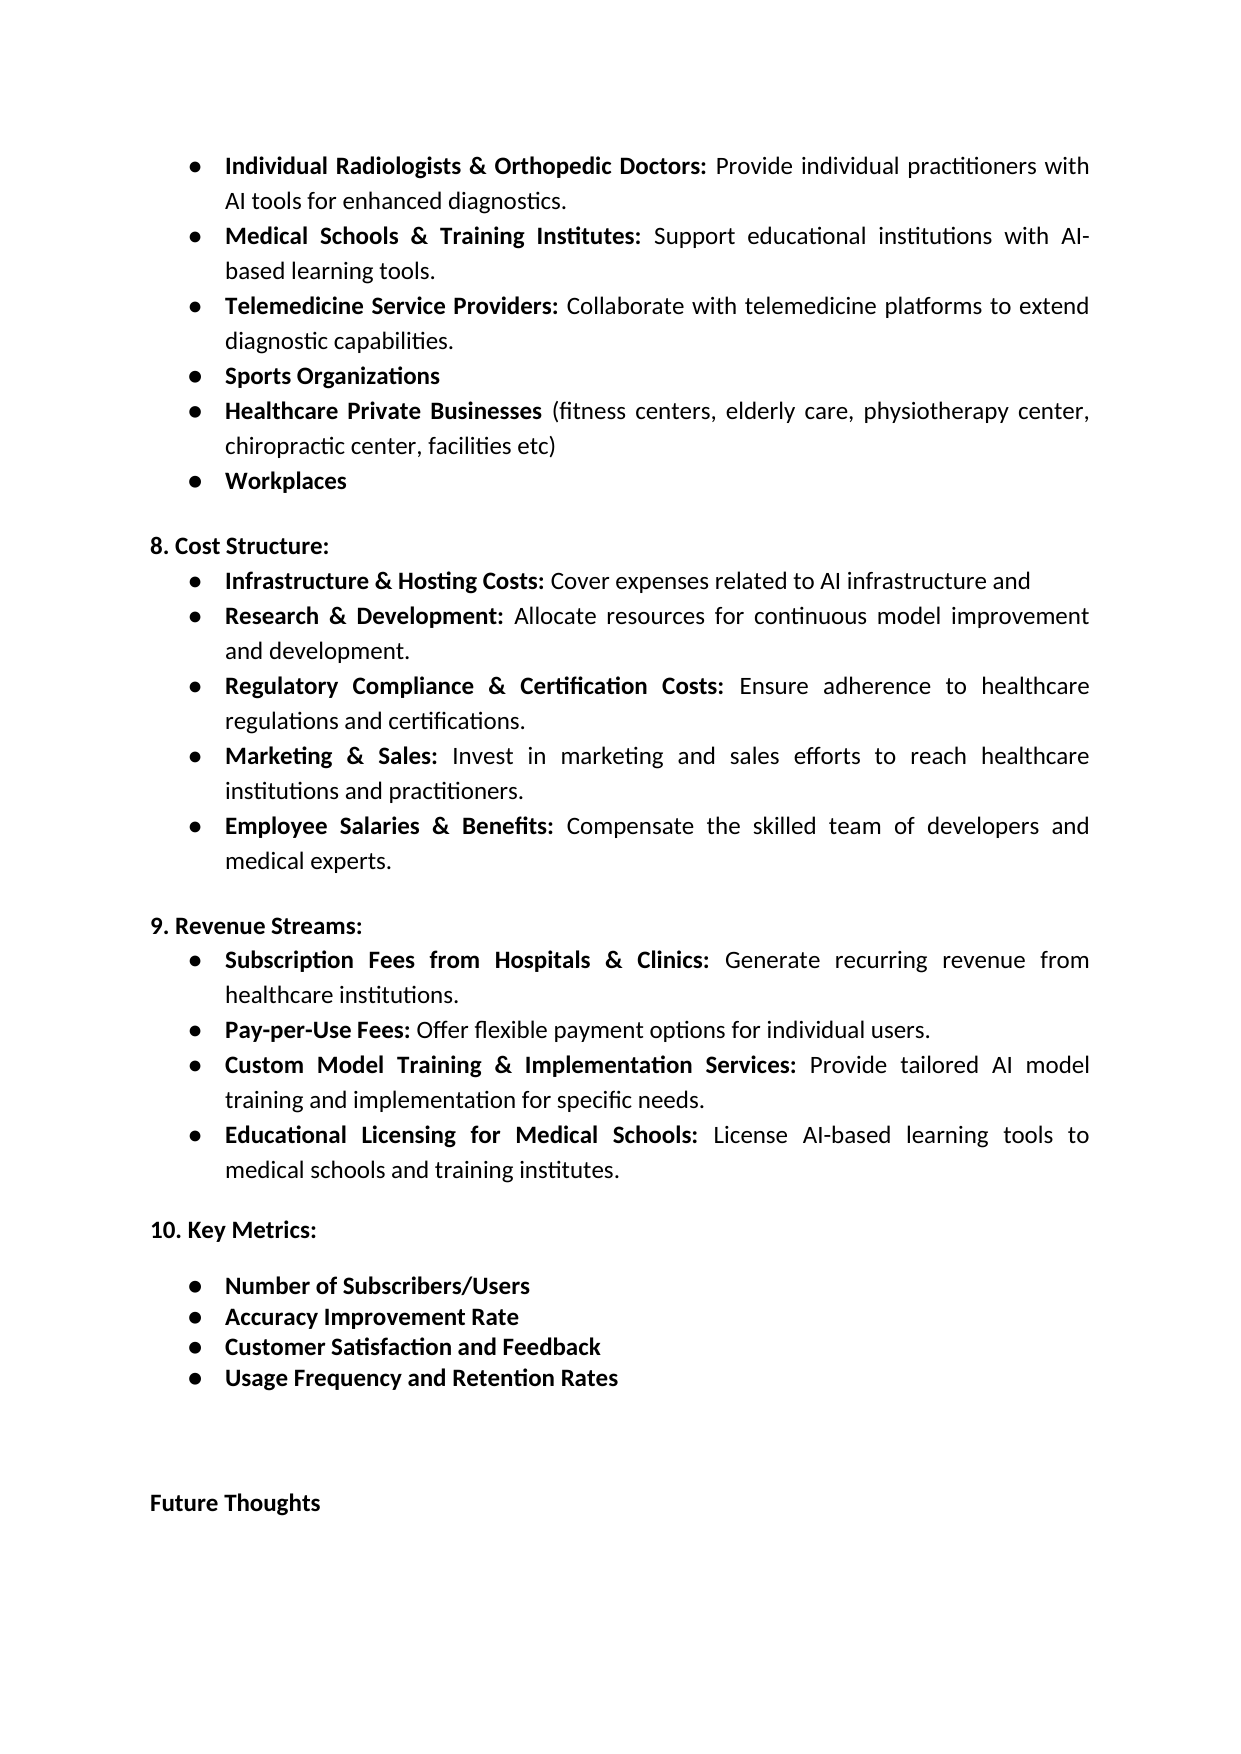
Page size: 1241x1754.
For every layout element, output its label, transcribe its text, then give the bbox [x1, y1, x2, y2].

list Number of Subscribers/Users [187, 1270, 1090, 1301]
list Infrastructure & Hosting Costs: Cover expenses related to AI infrastructure and [187, 565, 1090, 595]
list Workplaces [187, 465, 1090, 496]
list Customer Satisfaction and Feedback [187, 1331, 1090, 1362]
list Regulatory Compliance & Certification Costs: Ensure adherence to healthcare regulations and certifications. [187, 670, 1090, 735]
list Accuracy Improvement Rate [187, 1301, 1090, 1331]
list Employee Salaries & Benefits: Compensate the skilled team of developers and medical experts. [187, 810, 1090, 875]
list Pay-per-Use Fees: Offer flexible payment options for individual users. [187, 1014, 1090, 1045]
text 9. Revenue Streams: [150, 910, 1090, 940]
list Research & Development: Allocate resources for continuous model improvement and development. [187, 600, 1090, 665]
list Subscription Fees from Hospitals & Clinics: Generate recurring revenue from healthcare institutions. [187, 944, 1090, 1010]
text Future Thoughts [150, 1487, 1090, 1518]
text 8. Cost Structure: [150, 530, 1090, 561]
text 10. Key Metrics: [150, 1214, 1090, 1245]
list Marketing & Sales: Invest in marketing and sales efforts to reach healthcare institutions and practitioners. [187, 740, 1090, 805]
list Usage Frequency and Retention Rates [187, 1362, 1090, 1392]
list Individual Radiologists & Orthopedic Doctors: Provide individual practitioners with AI tools for enhanced diagnostics. [187, 150, 1090, 216]
list Medical Schools & Training Institutes: Support educational institutions with AI-based learning tools. [187, 220, 1090, 286]
list Custom Model Training & Implementation Services: Provide tailored AI model training and implementation for specific needs. [187, 1049, 1090, 1115]
list Educational Licensing for Medical Schools: License AI-based learning tools to medical schools and training institutes. [187, 1119, 1090, 1185]
list Healthcare Private Businesses (fitness centers, elderly care, physiotherapy center, chiropractic center, facilities etc) [187, 395, 1090, 461]
list Telemedicine Service Providers: Collaborate with telemedicine platforms to extend diagnostic capabilities. [187, 290, 1090, 356]
list Sports Organizations [187, 360, 1090, 391]
